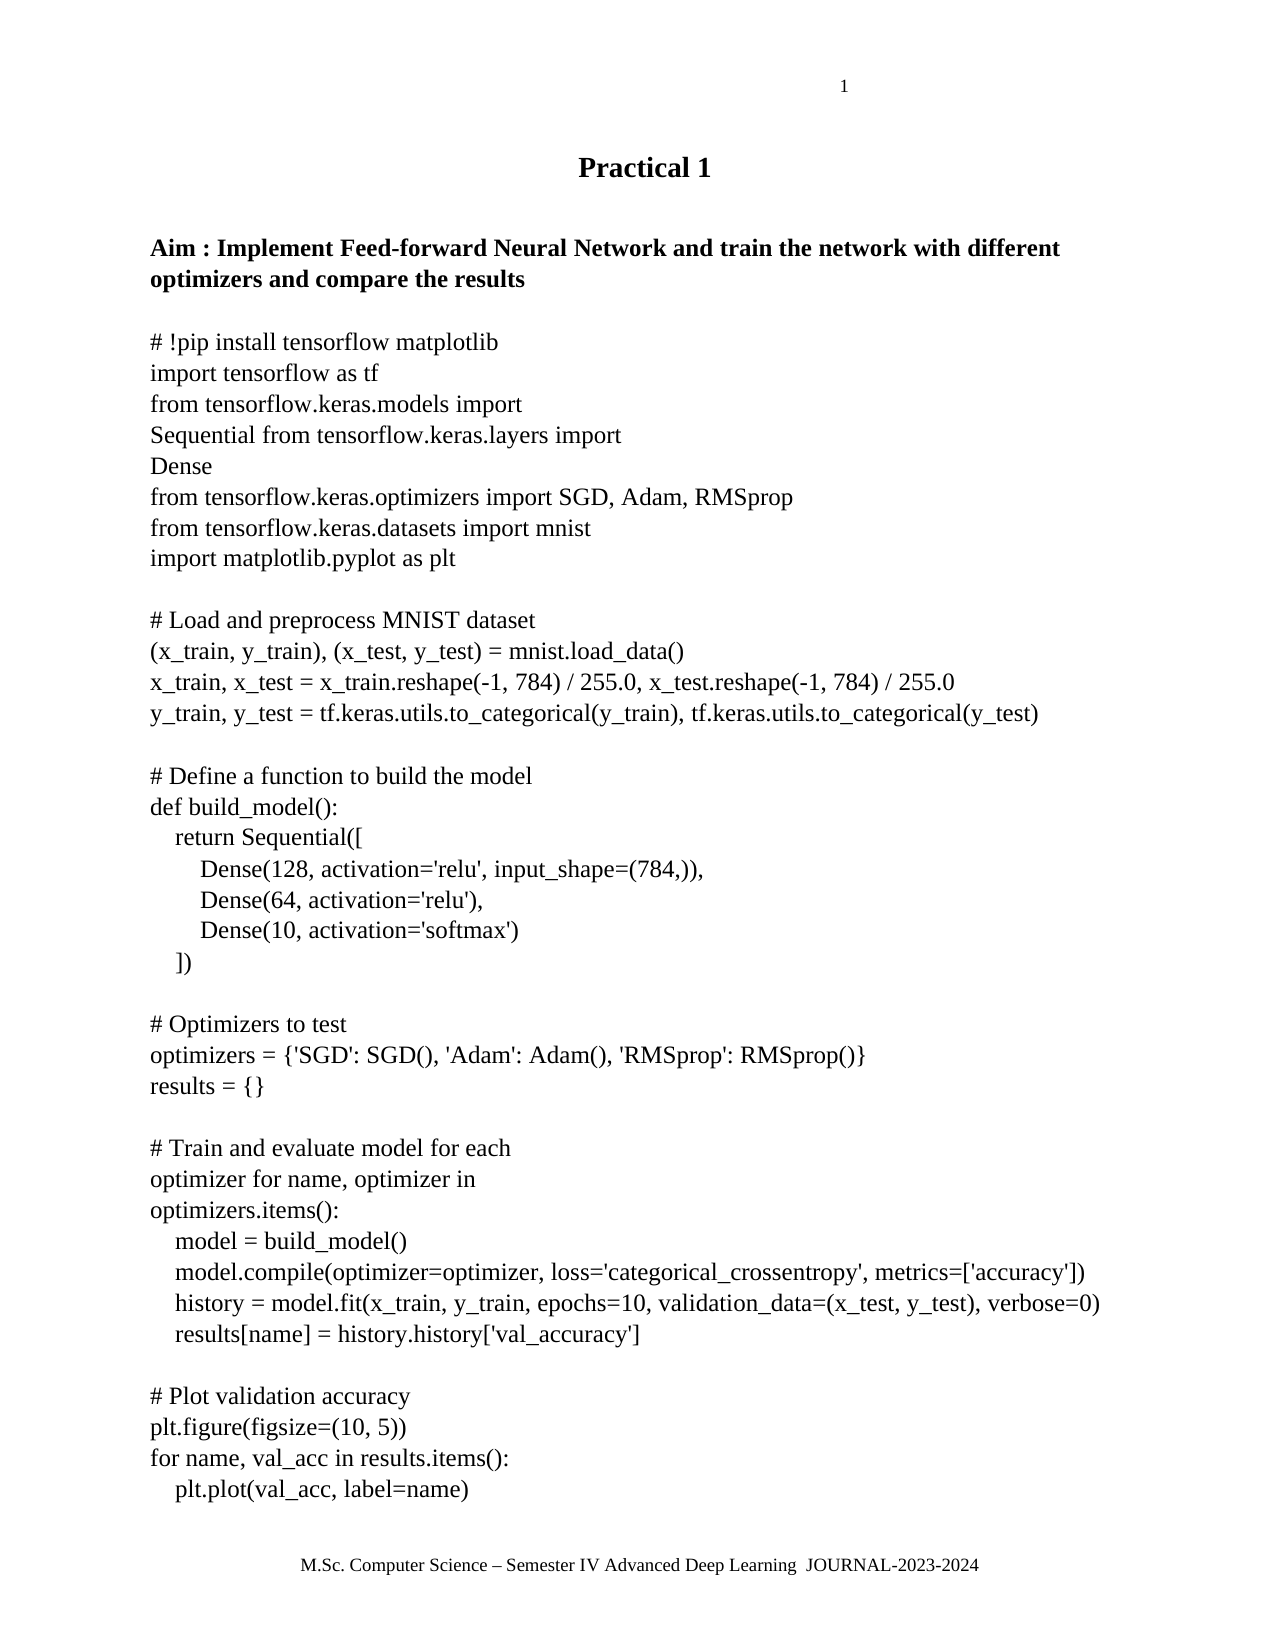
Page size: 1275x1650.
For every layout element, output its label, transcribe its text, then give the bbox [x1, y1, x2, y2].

text optimizers = {'SGD': SGD(), 'Adam': Adam(), 'RMSprop': RMSprop()} results = {} [150, 1040, 923, 1099]
text ]) [175, 947, 1139, 975]
text (x_train, y_train), (x_test, y_test) = mnist.load_data() [150, 636, 1139, 665]
text # Optimizers to test [150, 1009, 1139, 1037]
text # !pip install tensorflow matplotlib import tensorflow as tf [150, 327, 501, 386]
text # Load and preprocess MNIST dataset [150, 605, 1139, 634]
text # Plot validation accuracy plt.figure(figsize=(10, 5)) [150, 1381, 411, 1441]
text y_train, y_test = tf.keras.utils.to_categorical(y_train), tf.keras.utils.to_categorical(y_test) [150, 698, 1139, 727]
text x_train, x_test = x_train.reshape(-1, 784) / 255.0, x_test.reshape(-1, 784) / 255.0 [150, 667, 1139, 696]
text Dense(10, activation='softmax') [200, 916, 1139, 944]
text from tensorflow.keras.optimizers import SGD, Adam, RMSprop from tensorflow.keras.datasets import mnist [150, 482, 795, 542]
text for name, val_acc in results.items(): plt.plot(val_acc, label=name) [150, 1443, 512, 1503]
subtitle Practical 1 [150, 150, 1139, 183]
subtitle Aim : Implement Feed-forward Neural Network and train the network with different optimizers and compare the results [150, 233, 1139, 293]
text model.compile(optimizer=optimizer, loss='categorical_crossentropy', metrics=['accuracy']) history = model.fit(x_train, y_train, epochs=10, validation_data=(x_test, y_test), verbose=0) results[name] = history.history['val_accuracy'] [175, 1257, 1100, 1348]
text import matplotlib.pyplot as plt [150, 544, 1139, 572]
text Dense(128, activation='relu', input_shape=(784,)), Dense(64, activation='relu'), [200, 854, 705, 913]
text model = build_model() [175, 1226, 1139, 1255]
text # Define a function to build the model def build_model(): [150, 761, 535, 821]
text from tensorflow.keras.models import Sequential from tensorflow.keras.layers import Dense [150, 389, 633, 479]
text # Train and evaluate model for each optimizer for name, optimizer in optimizers.items(): [150, 1133, 612, 1224]
text return Sequential([ [175, 823, 1139, 851]
